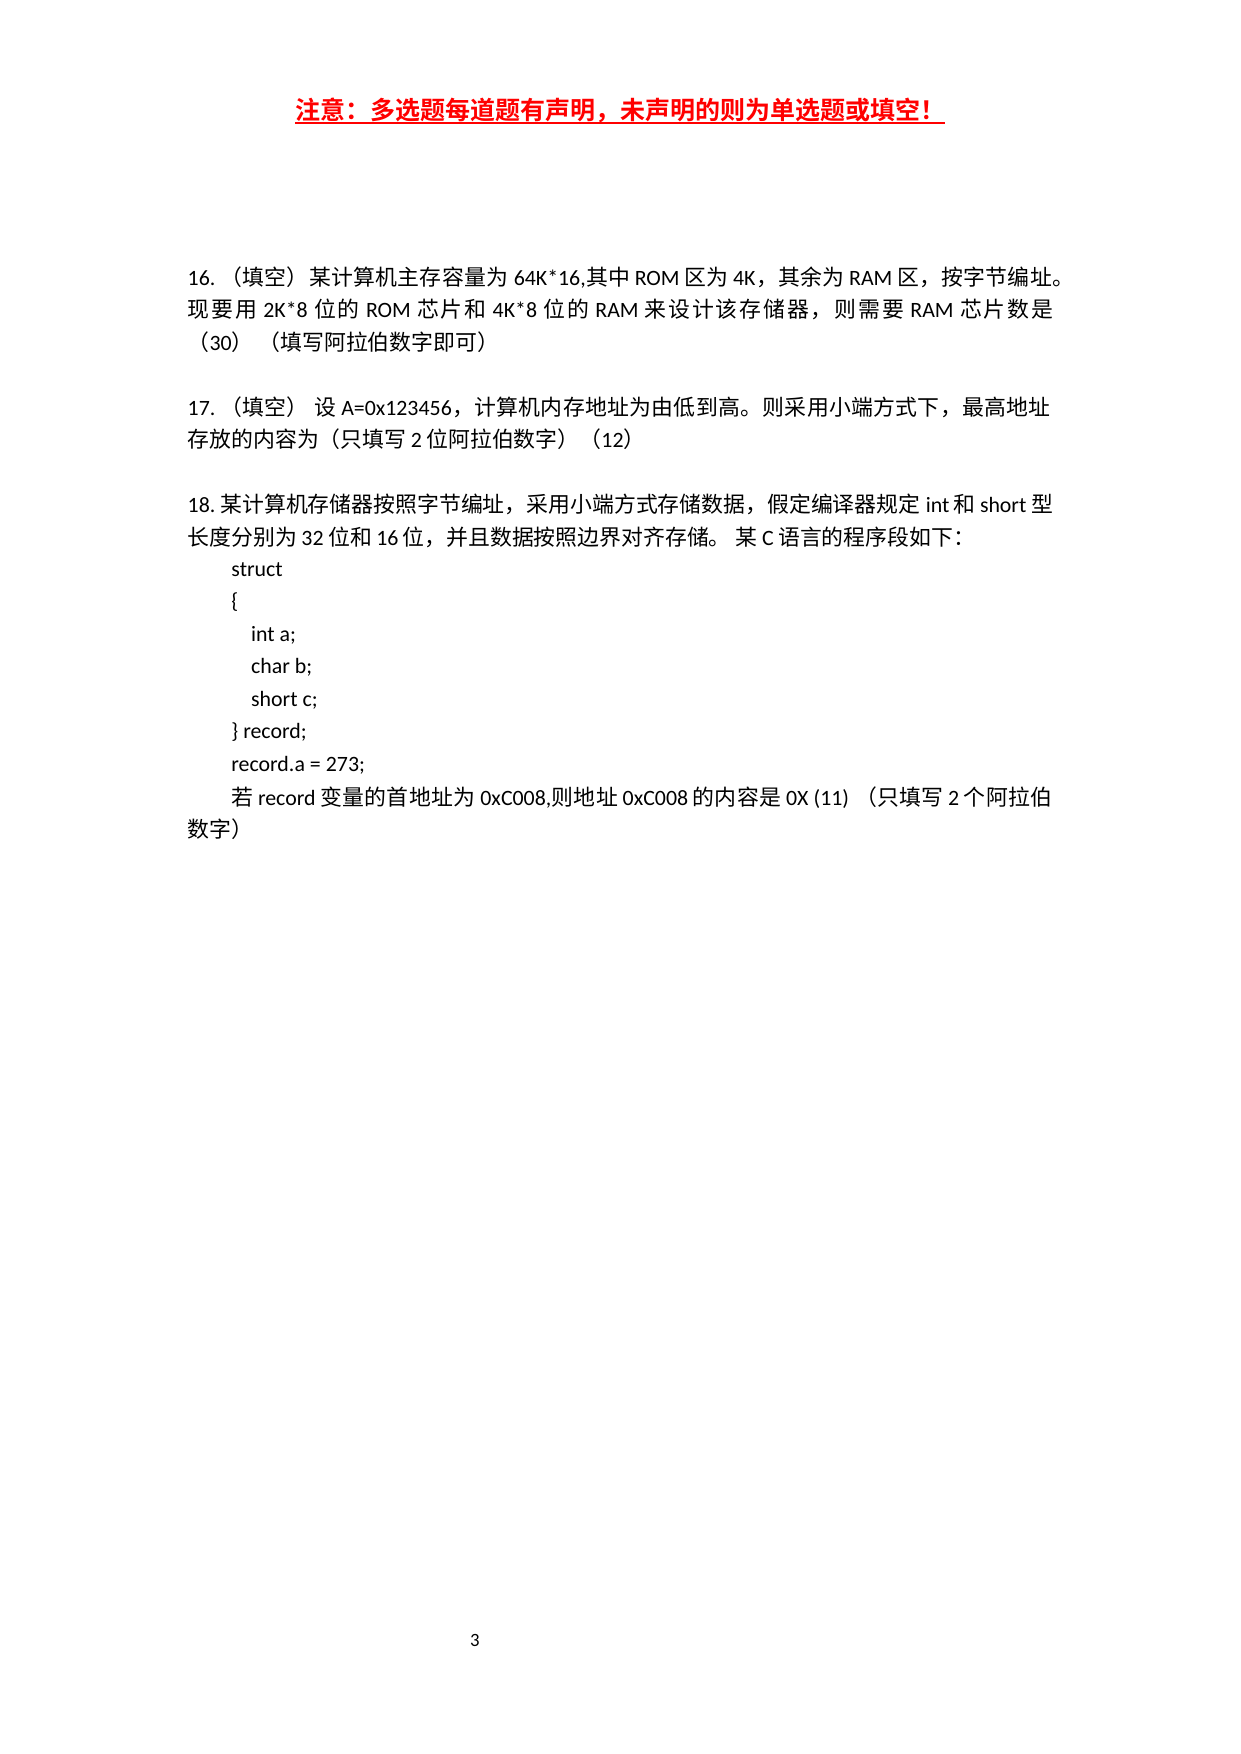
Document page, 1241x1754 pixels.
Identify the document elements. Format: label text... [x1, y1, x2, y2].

list （填空）某计算机主存容量为64K*16,其中ROM区为4K，其余为RAM区，按字节编址。现要用2K*8位的ROM芯片和4K*8位的RAM来设计该存储器，则需要RAM芯片数是（30） （填写阿拉伯数字即可） [187, 259, 1053, 357]
list record.a = 273; [187, 747, 1053, 779]
list short c; [187, 682, 1053, 714]
list } record; [187, 714, 1053, 747]
list char b; [187, 649, 1053, 682]
list 若record变量的首地址为0xC008,则地址0xC008的内容是0X (11) （只填写2个阿拉伯数字） [187, 779, 1053, 844]
list { [187, 584, 1053, 617]
list int a; [187, 617, 1053, 649]
list 某计算机存储器按照字节编址，采用小端方式存储数据，假定编译器规定int和short型长度分别为32位和16位，并且数据按照边界对齐存储。 某C语言的程序段如下： [187, 487, 1053, 552]
list （填空） 设A=0x123456，计算机内存地址为由低到高。则采用小端方式下，最高地址存放的内容为（只填写2位阿拉伯数字）（12） [187, 389, 1053, 454]
list struct [187, 552, 1053, 584]
